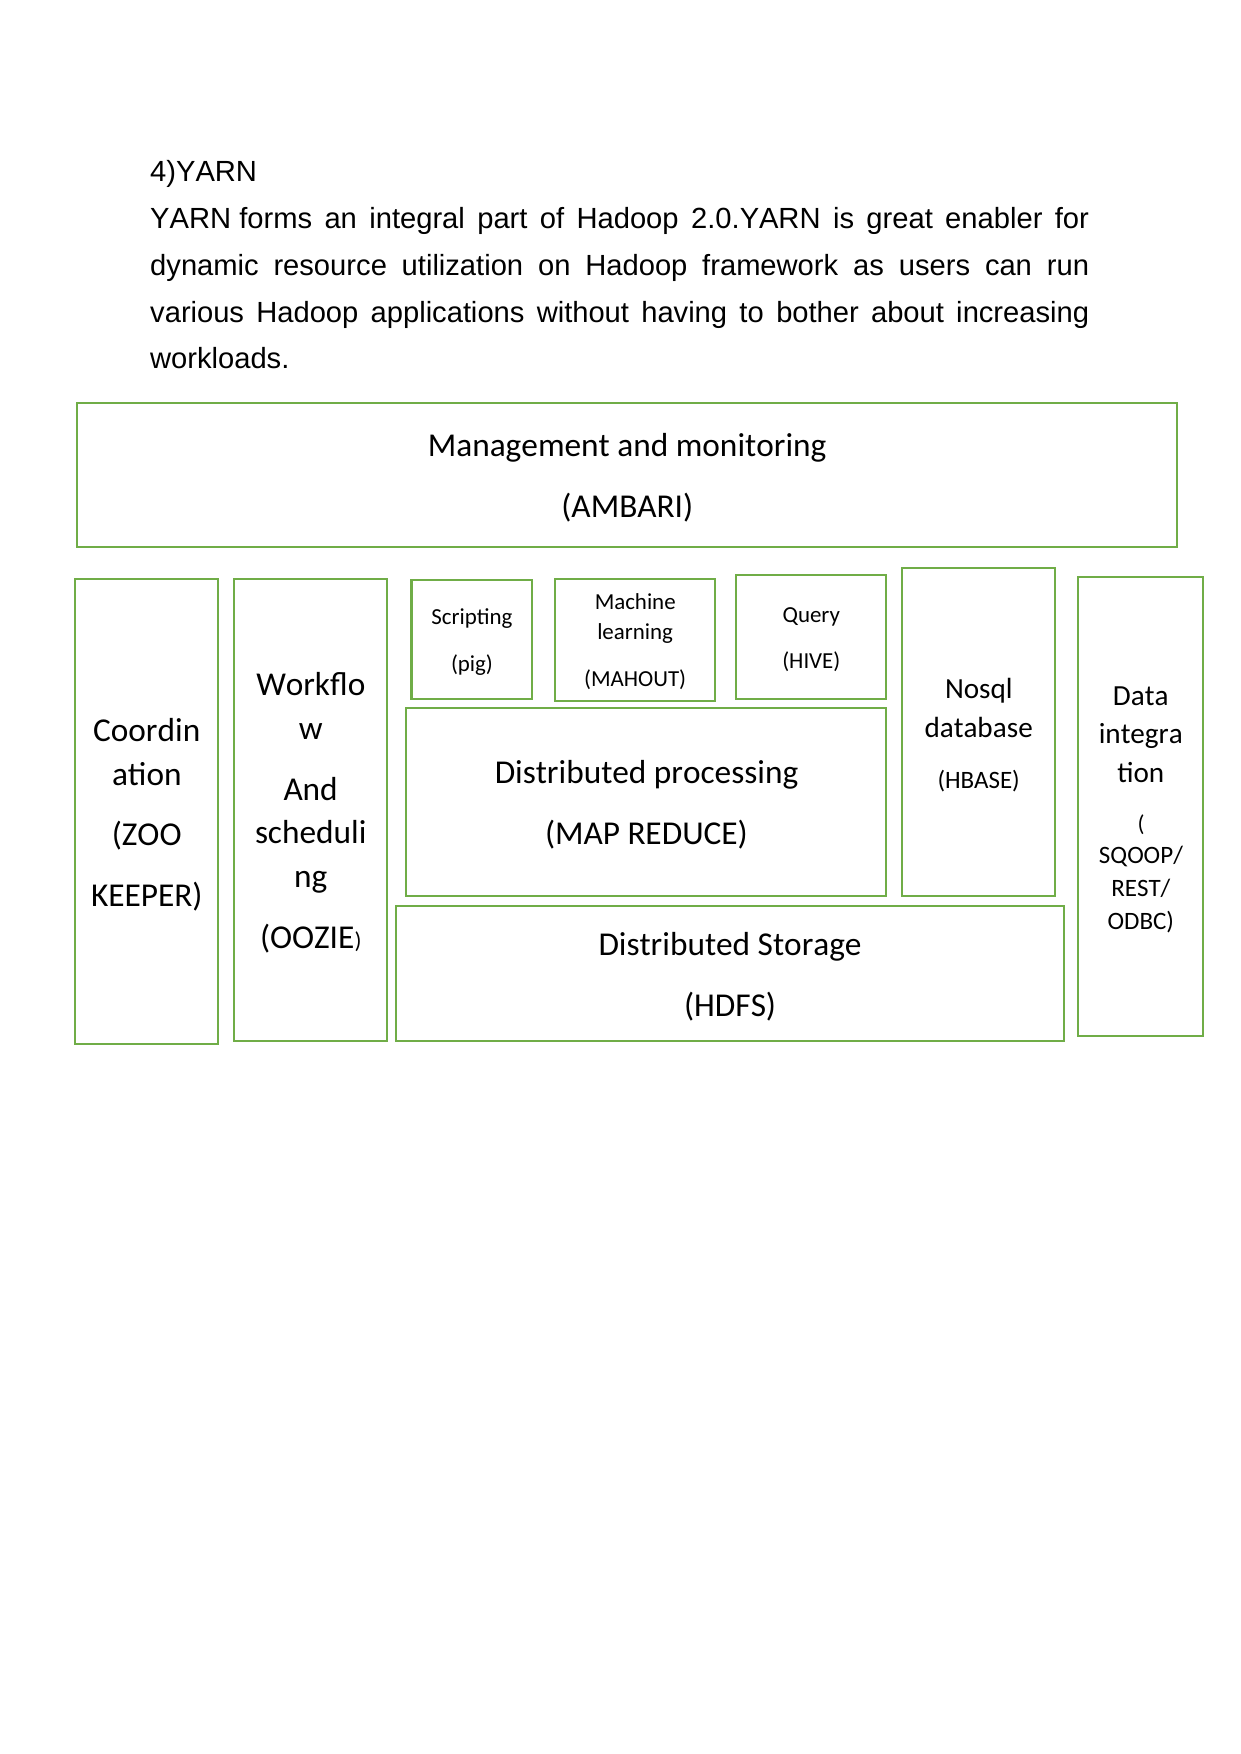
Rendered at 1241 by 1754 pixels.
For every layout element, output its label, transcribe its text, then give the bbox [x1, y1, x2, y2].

text YARN forms an integral part of Hadoop 2.0.YARN is great enabler for dynamic resource utilization on Hadoop framework as users can run various Hadoop applications without having to bother about increasing workloads. [150, 187, 1090, 375]
subtitle 4)YARN [150, 150, 1090, 187]
